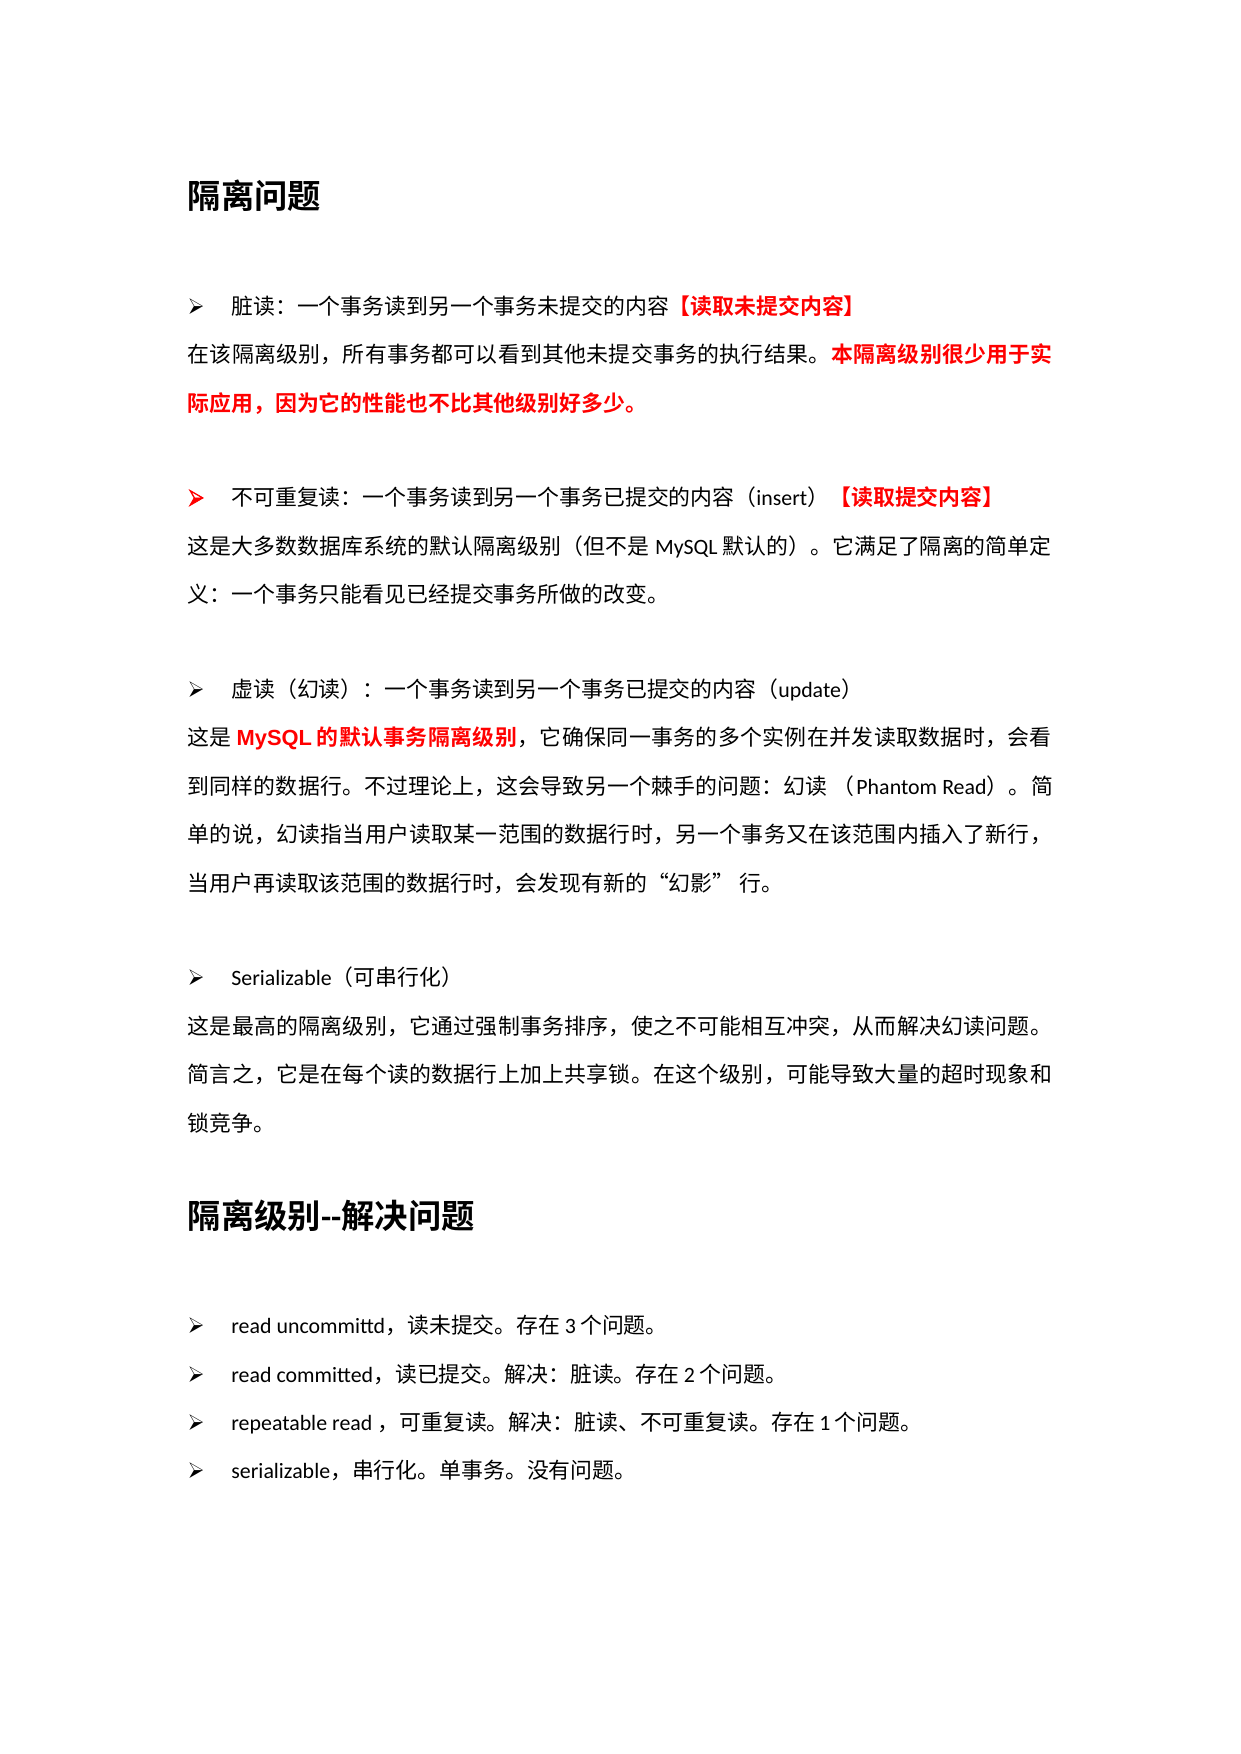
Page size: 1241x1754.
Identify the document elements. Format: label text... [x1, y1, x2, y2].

list 在该隔离级别，所有事务都可以看到其他未提交事务的执行结果。本隔离级别很少用于实际应用，因为它的性能也不比其他级别好多少。 [187, 337, 1053, 418]
subtitle 隔离级别--解决问题 [187, 1181, 1053, 1246]
list 这是MySQL的默认事务隔离级别，它确保同一事务的多个实例在并发读取数据时，会看到同样的数据行。不过理论上，这会导致另一个棘手的问题：幻读 （Phantom Read）。简单的说，幻读指当用户读取某一范围的数据行时，另一个事务又在该范围内插入了新行，当用户再读取该范围的数据行时，会发现有新的“幻影” 行。 [187, 719, 1053, 898]
list 不可重复读：一个事务读到另一个事务已提交的内容（insert）【读取提交内容】 [187, 480, 1053, 512]
list 虚读（幻读）：一个事务读到另一个事务已提交的内容（update） [187, 671, 1053, 704]
list 脏读：一个事务读到另一个事务未提交的内容【读取未提交内容】 [187, 289, 1053, 321]
subtitle 隔离问题 [187, 162, 1053, 227]
list 这是大多数数据库系统的默认隔离级别（但不是MySQL默认的）。它满足了隔离的简单定义：一个事务只能看见已经提交事务所做的改变。 [187, 528, 1053, 609]
list serializable，串行化。单事务。没有问题。 [187, 1453, 1053, 1486]
list read uncommittd，读未提交。存在3个问题。 [187, 1308, 1053, 1341]
list read committed，读已提交。解决：脏读。存在2个问题。 [187, 1356, 1053, 1389]
list repeatable read ，可重复读。解决：脏读、不可重复读。存在1个问题。 [187, 1405, 1053, 1437]
list Serializable（可串行化） [187, 960, 1053, 992]
list 这是最高的隔离级别，它通过强制事务排序，使之不可能相互冲突，从而解决幻读问题。简言之，它是在每个读的数据行上加上共享锁。在这个级别，可能导致大量的超时现象和锁竞争。 [187, 1008, 1053, 1138]
